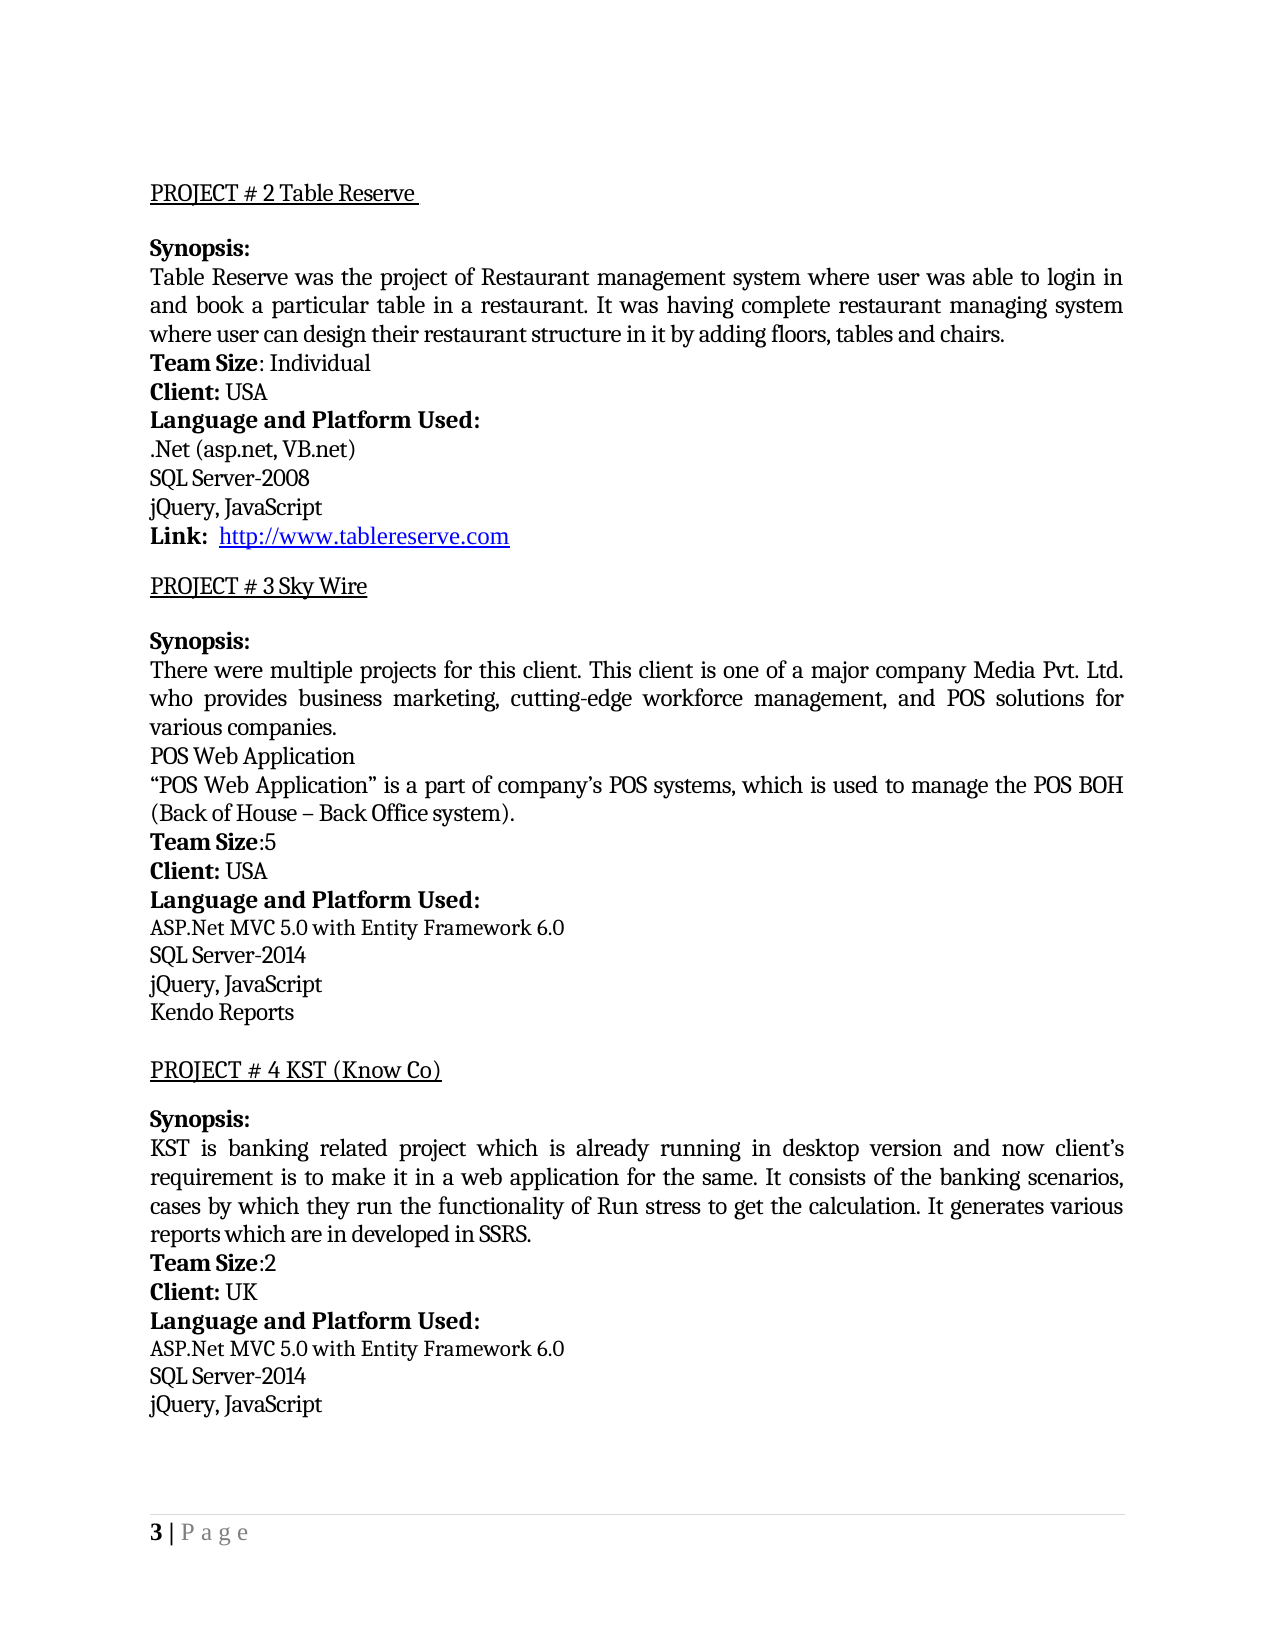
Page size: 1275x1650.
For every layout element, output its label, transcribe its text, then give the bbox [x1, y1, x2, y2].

text SQL Server-2014 [150, 1362, 1125, 1390]
text Language and Platform Used: [150, 886, 1125, 914]
text Client: UK [150, 1278, 1125, 1307]
text Team Size: Individual [150, 349, 1125, 378]
text Client: USA [150, 378, 1125, 406]
text jQuery, JavaScript [150, 969, 1125, 998]
text PROJECT # 4 KST (Know Co) [150, 1056, 1125, 1084]
text Language and Platform Used: [150, 406, 1125, 435]
text jQuery, JavaScript [150, 1390, 1125, 1419]
text There were multiple projects for this client. This client is one of a major company Media Pvt. Ltd. who provides business marketing, cutting-edge workforce management, and POS solutions for various companies. [150, 656, 1125, 742]
text Client: USA [150, 857, 1125, 886]
text Synopsis: [150, 1105, 1125, 1134]
text PROJECT # 3 Sky Wire [150, 572, 1125, 601]
text Table Reserve was the project of Restaurant management system where user was able to login in and book a particular table in a restaurant. It was having complete restaurant managing system where user can design their restaurant structure in it by adding floors, tables and chairs. [150, 263, 1125, 349]
text ASP.Net MVC 5.0 with Entity Framework 6.0 [150, 914, 1125, 941]
text Team Size:2 [150, 1249, 1125, 1278]
text Language and Platform Used: [150, 1307, 1125, 1335]
text KST is banking related project which is already running in desktop version and now client’s requirement is to make it in a web application for the same. It consists of the banking scenarios, cases by which they run the functionality of Run stress to get the calculation. It generates various reports which are in developed in SSRS. [150, 1134, 1125, 1249]
text PROJECT # 2 Table Reserve [150, 179, 1125, 207]
text Link: http://www.tablereserve.com [150, 521, 1125, 551]
text Synopsis: [150, 627, 1125, 656]
text Synopsis: [150, 234, 1125, 263]
text Team Size:5 [150, 828, 1125, 857]
text ASP.Net MVC 5.0 with Entity Framework 6.0 [150, 1335, 1125, 1362]
text Kendo Reports [150, 998, 1125, 1027]
text .Net (asp.net, VB.net) [150, 435, 1125, 464]
text POS Web Application [150, 742, 1125, 771]
text SQL Server-2014 [150, 941, 1125, 969]
text jQuery, JavaScript [150, 493, 1125, 521]
text “POS Web Application” is a part of company’s POS systems, which is used to manage the POS BOH (Back of House – Back Office system). [150, 771, 1125, 828]
text SQL Server-2008 [150, 464, 1125, 493]
